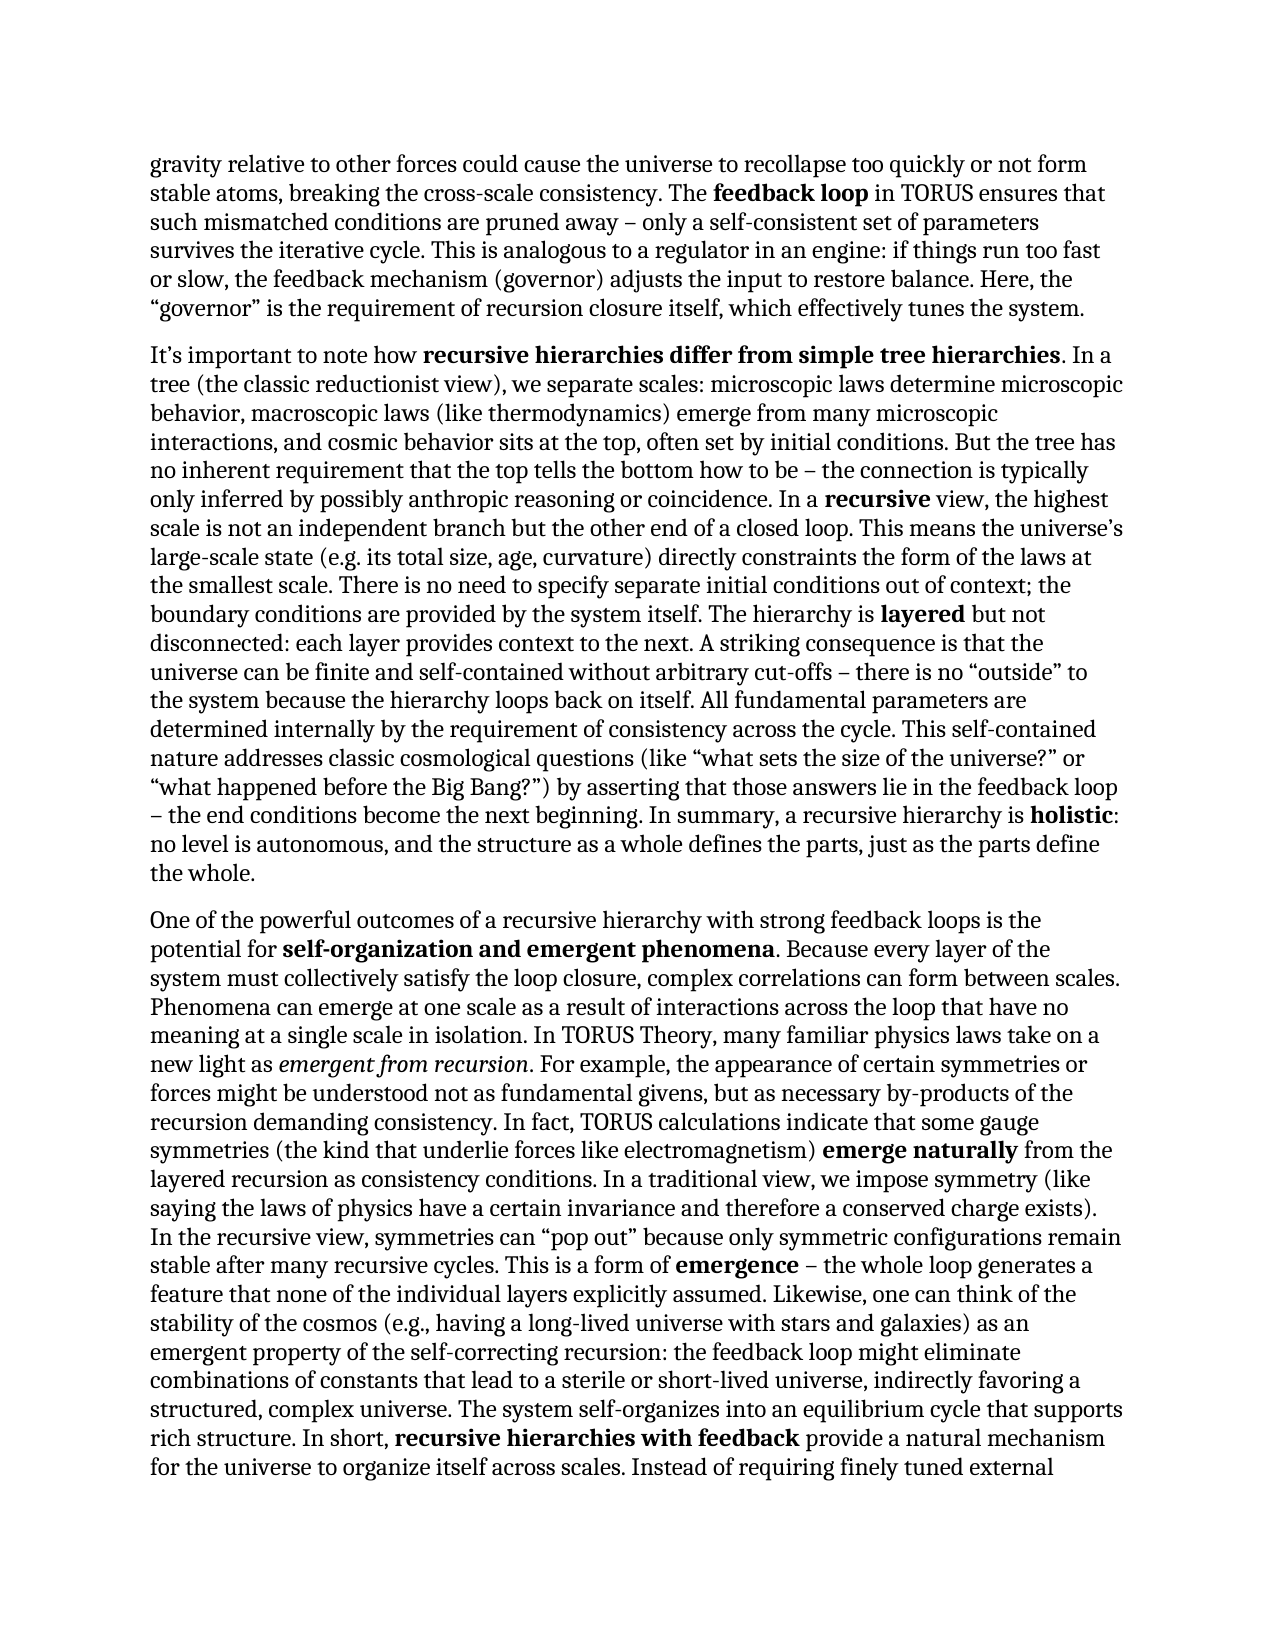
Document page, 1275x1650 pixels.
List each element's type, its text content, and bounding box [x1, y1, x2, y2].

text It’s important to note how recursive hierarchies differ from simple tree hierarchies. In a tree (the classic reductionist view), we separate scales: microscopic laws determine microscopic behavior, macroscopic laws (like thermodynamics) emerge from many microscopic interactions, and cosmic behavior sits at the top, often set by initial conditions. But the tree has no inherent requirement that the top tells the bottom how to be – the connection is typically only inferred by possibly anthropic reasoning or coincidence. In a recursive view, the highest scale is not an independent branch but the other end of a closed loop. This means the universe’s large-scale state (e.g. its total size, age, curvature) directly constraints the form of the laws at the smallest scale. There is no need to specify separate initial conditions out of context; the boundary conditions are provided by the system itself. The hierarchy is layered but not disconnected: each layer provides context to the next. A striking consequence is that the universe can be finite and self-contained without arbitrary cut-offs – there is no “outside” to the system because the hierarchy loops back on itself. All fundamental parameters are determined internally by the requirement of consistency across the cycle. This self-contained nature addresses classic cosmological questions (like “what sets the size of the universe?” or “what happened before the Big Bang?”) by asserting that those answers lie in the feedback loop – the end conditions become the next beginning​. In summary, a recursive hierarchy is holistic: no level is autonomous, and the structure as a whole defines the parts, just as the parts define the whole. [150, 341, 1125, 887]
